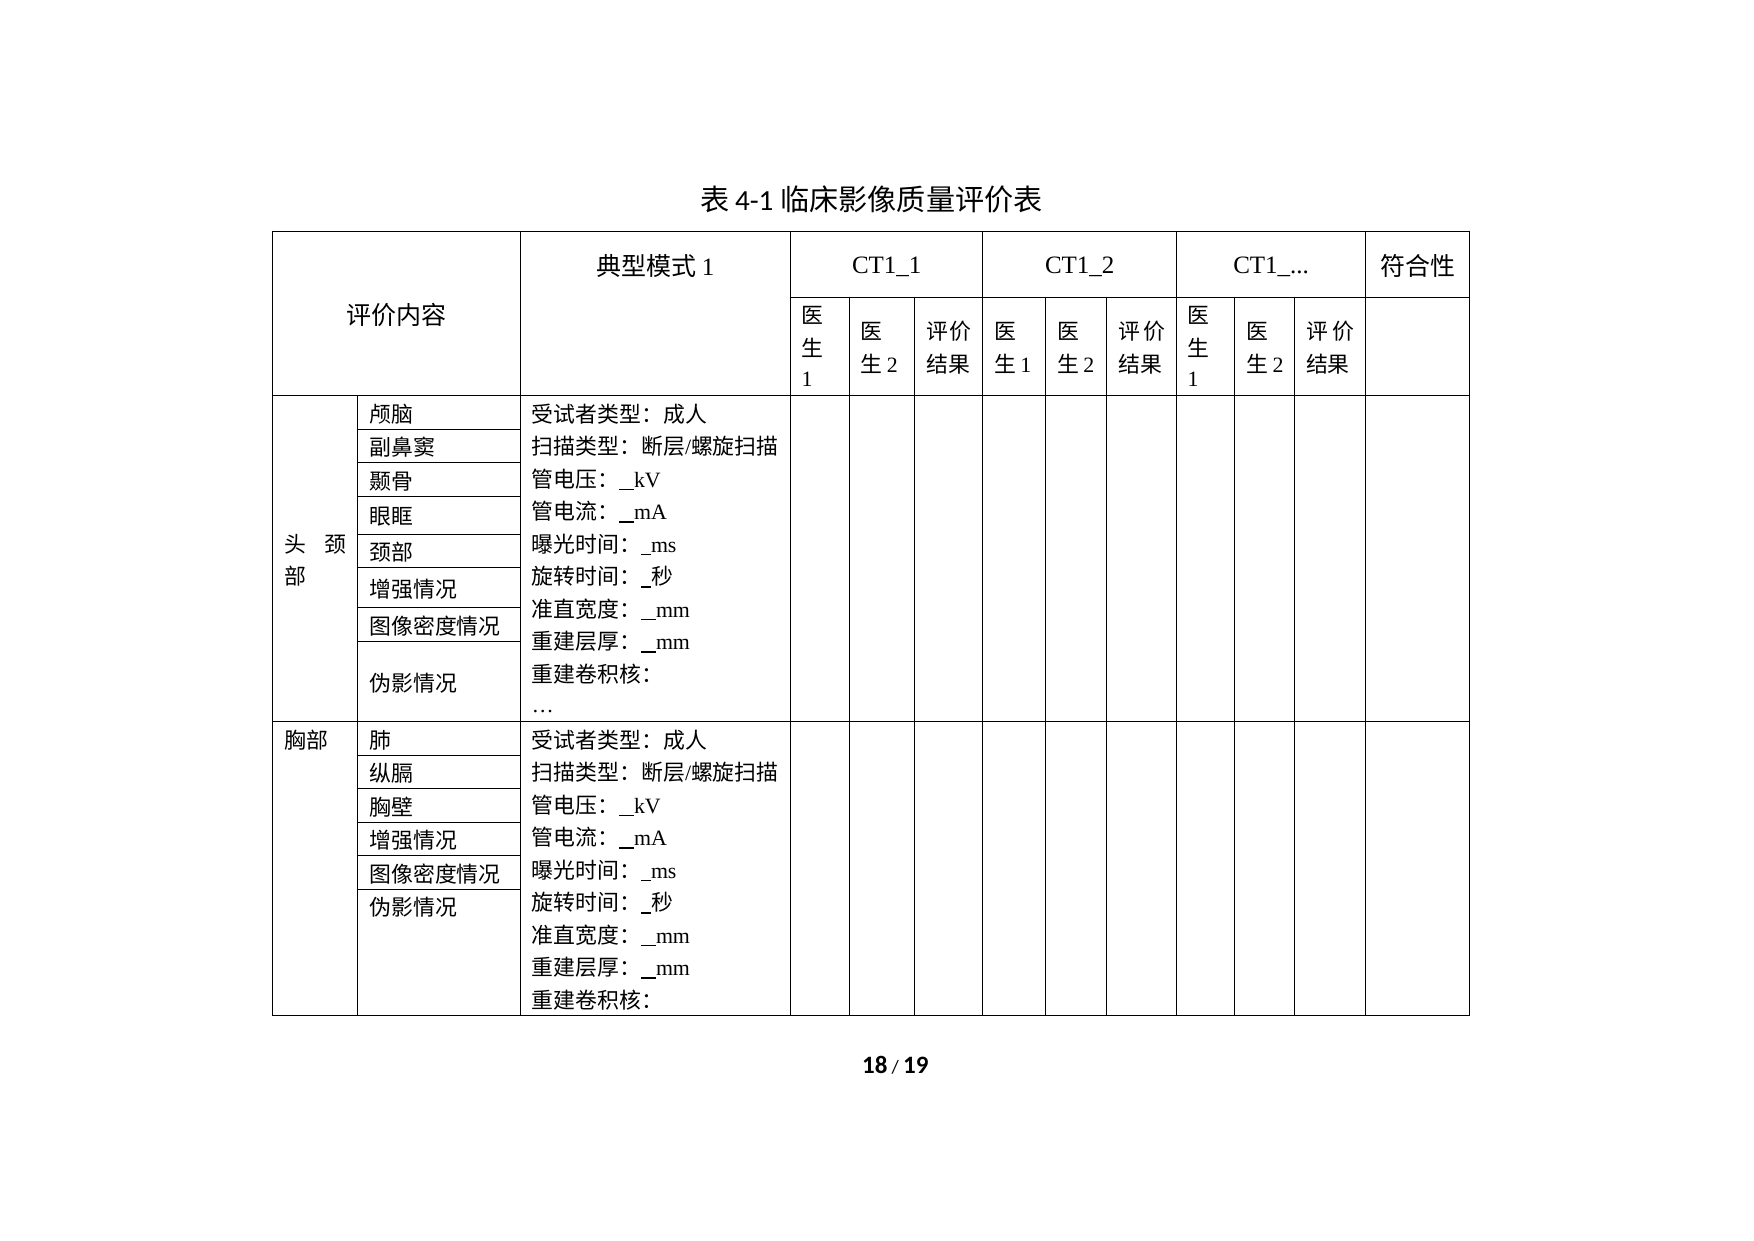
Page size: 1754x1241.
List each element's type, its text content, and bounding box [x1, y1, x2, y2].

table_cell 医生2 [850, 298, 914, 395]
table_cell [983, 722, 1045, 1015]
table_cell 图像密度情况 [358, 856, 520, 889]
table_cell [1235, 396, 1294, 721]
table_cell 副鼻窦 [358, 430, 520, 462]
table_cell [791, 396, 849, 721]
table_cell 评价结果 [1107, 298, 1176, 395]
table_cell 医生2 [1046, 298, 1106, 395]
table_cell 医生1 [791, 298, 849, 395]
table_cell 评价结果 [915, 298, 982, 395]
table_cell [1366, 298, 1469, 395]
table_cell [1046, 722, 1106, 1015]
table_cell 纵膈 [358, 756, 520, 788]
table_cell [1177, 396, 1234, 721]
table_cell 颅脑 [358, 396, 520, 429]
table_cell 医生1 [983, 298, 1045, 395]
table_cell 增强情况 [358, 568, 520, 607]
table_cell 医生1 [1177, 298, 1234, 395]
table_header 评价内容 [273, 232, 520, 395]
table_cell [1295, 722, 1365, 1015]
table_cell 医生2 [1235, 298, 1294, 395]
table_cell [791, 722, 849, 1015]
table_cell [850, 396, 914, 721]
table_cell 增强情况 [358, 823, 520, 855]
table_cell 眼眶 [358, 497, 520, 533]
table_cell [983, 396, 1045, 721]
table_cell 评价结果 [1295, 298, 1365, 395]
table_cell [1366, 722, 1469, 1015]
table_header CT1_1 [791, 232, 982, 297]
table_cell 颈部 [358, 535, 520, 567]
table_cell [1107, 396, 1176, 721]
table_cell [915, 396, 982, 721]
table_header CT1_... [1177, 232, 1365, 297]
text 表4-1 临床影像质量评价表 [189, 166, 1553, 231]
table_cell [1235, 722, 1294, 1015]
table_cell 伪影情况 [358, 642, 520, 721]
table_cell [1366, 396, 1469, 721]
table_cell 伪影情况 [358, 890, 520, 1015]
table_cell 受试者类型：成人 扫描类型：断层/螺旋扫描 管电压： kV 管电流： mA 曝光时间： ms 旋转时间： 秒 准直宽度： mm 重建层厚： mm 重建卷积核： … [521, 396, 790, 721]
table_cell 胸壁 [358, 789, 520, 822]
table_cell [1107, 722, 1176, 1015]
table_cell 颞骨 [358, 463, 520, 496]
table_cell 胸部 [273, 722, 357, 1015]
table_cell [1046, 396, 1106, 721]
table_header CT1_2 [983, 232, 1176, 297]
table_cell [850, 722, 914, 1015]
table_cell 图像密度情况 [358, 608, 520, 641]
table_header 符合性 [1366, 232, 1469, 297]
table_cell 肺 [358, 722, 520, 755]
table_cell 受试者类型：成人 扫描类型：断层/螺旋扫描 管电压： kV 管电流： mA 曝光时间： ms 旋转时间： 秒 准直宽度： mm 重建层厚： mm 重建卷积核： … [521, 722, 790, 1015]
table_cell [1295, 396, 1365, 721]
table_cell [915, 722, 982, 1015]
table_cell [1177, 722, 1234, 1015]
table_header 典型模式1 [521, 232, 790, 395]
table_cell 头颈部 [273, 396, 357, 721]
